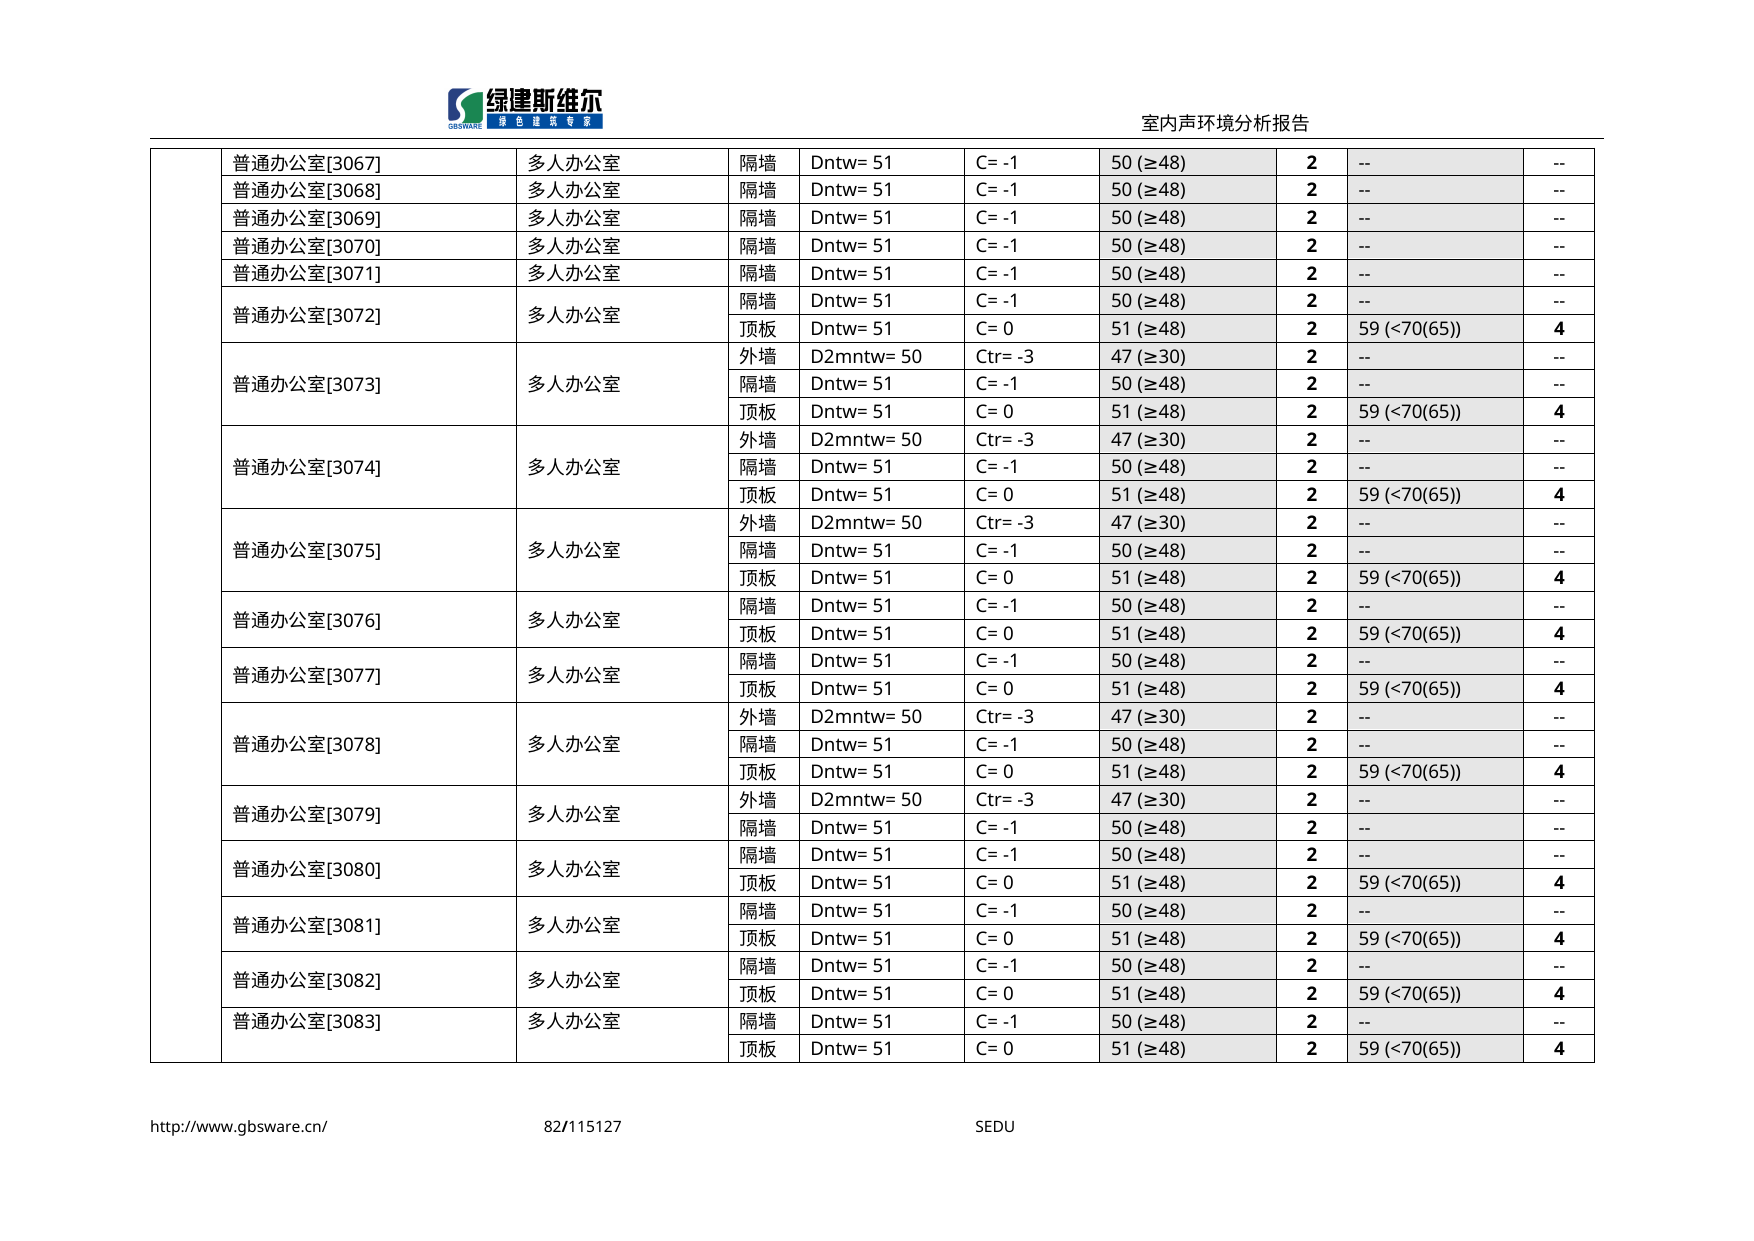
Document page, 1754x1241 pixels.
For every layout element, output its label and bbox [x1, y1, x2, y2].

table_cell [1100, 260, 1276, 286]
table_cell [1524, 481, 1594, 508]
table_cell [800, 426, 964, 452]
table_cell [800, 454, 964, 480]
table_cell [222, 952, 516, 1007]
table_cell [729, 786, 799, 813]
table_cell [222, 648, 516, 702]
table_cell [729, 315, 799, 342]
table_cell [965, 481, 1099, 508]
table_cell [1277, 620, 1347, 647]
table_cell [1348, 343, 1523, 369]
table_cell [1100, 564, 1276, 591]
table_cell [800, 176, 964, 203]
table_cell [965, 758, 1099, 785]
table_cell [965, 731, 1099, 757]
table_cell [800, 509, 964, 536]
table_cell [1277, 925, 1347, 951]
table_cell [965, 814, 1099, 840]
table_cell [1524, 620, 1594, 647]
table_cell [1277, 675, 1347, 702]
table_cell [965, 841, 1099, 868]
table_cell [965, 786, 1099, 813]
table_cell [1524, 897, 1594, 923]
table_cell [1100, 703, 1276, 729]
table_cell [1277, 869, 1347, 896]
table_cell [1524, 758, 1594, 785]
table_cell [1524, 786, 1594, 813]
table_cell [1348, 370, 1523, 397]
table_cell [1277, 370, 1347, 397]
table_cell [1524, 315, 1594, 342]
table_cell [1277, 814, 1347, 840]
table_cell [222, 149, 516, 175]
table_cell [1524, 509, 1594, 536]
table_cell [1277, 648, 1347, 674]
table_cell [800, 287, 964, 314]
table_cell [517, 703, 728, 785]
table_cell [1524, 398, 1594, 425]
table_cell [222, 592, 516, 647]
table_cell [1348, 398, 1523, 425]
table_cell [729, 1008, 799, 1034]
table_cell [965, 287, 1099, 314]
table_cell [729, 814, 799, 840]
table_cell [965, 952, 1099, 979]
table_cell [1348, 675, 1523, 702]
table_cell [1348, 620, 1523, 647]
picture [444, 88, 604, 130]
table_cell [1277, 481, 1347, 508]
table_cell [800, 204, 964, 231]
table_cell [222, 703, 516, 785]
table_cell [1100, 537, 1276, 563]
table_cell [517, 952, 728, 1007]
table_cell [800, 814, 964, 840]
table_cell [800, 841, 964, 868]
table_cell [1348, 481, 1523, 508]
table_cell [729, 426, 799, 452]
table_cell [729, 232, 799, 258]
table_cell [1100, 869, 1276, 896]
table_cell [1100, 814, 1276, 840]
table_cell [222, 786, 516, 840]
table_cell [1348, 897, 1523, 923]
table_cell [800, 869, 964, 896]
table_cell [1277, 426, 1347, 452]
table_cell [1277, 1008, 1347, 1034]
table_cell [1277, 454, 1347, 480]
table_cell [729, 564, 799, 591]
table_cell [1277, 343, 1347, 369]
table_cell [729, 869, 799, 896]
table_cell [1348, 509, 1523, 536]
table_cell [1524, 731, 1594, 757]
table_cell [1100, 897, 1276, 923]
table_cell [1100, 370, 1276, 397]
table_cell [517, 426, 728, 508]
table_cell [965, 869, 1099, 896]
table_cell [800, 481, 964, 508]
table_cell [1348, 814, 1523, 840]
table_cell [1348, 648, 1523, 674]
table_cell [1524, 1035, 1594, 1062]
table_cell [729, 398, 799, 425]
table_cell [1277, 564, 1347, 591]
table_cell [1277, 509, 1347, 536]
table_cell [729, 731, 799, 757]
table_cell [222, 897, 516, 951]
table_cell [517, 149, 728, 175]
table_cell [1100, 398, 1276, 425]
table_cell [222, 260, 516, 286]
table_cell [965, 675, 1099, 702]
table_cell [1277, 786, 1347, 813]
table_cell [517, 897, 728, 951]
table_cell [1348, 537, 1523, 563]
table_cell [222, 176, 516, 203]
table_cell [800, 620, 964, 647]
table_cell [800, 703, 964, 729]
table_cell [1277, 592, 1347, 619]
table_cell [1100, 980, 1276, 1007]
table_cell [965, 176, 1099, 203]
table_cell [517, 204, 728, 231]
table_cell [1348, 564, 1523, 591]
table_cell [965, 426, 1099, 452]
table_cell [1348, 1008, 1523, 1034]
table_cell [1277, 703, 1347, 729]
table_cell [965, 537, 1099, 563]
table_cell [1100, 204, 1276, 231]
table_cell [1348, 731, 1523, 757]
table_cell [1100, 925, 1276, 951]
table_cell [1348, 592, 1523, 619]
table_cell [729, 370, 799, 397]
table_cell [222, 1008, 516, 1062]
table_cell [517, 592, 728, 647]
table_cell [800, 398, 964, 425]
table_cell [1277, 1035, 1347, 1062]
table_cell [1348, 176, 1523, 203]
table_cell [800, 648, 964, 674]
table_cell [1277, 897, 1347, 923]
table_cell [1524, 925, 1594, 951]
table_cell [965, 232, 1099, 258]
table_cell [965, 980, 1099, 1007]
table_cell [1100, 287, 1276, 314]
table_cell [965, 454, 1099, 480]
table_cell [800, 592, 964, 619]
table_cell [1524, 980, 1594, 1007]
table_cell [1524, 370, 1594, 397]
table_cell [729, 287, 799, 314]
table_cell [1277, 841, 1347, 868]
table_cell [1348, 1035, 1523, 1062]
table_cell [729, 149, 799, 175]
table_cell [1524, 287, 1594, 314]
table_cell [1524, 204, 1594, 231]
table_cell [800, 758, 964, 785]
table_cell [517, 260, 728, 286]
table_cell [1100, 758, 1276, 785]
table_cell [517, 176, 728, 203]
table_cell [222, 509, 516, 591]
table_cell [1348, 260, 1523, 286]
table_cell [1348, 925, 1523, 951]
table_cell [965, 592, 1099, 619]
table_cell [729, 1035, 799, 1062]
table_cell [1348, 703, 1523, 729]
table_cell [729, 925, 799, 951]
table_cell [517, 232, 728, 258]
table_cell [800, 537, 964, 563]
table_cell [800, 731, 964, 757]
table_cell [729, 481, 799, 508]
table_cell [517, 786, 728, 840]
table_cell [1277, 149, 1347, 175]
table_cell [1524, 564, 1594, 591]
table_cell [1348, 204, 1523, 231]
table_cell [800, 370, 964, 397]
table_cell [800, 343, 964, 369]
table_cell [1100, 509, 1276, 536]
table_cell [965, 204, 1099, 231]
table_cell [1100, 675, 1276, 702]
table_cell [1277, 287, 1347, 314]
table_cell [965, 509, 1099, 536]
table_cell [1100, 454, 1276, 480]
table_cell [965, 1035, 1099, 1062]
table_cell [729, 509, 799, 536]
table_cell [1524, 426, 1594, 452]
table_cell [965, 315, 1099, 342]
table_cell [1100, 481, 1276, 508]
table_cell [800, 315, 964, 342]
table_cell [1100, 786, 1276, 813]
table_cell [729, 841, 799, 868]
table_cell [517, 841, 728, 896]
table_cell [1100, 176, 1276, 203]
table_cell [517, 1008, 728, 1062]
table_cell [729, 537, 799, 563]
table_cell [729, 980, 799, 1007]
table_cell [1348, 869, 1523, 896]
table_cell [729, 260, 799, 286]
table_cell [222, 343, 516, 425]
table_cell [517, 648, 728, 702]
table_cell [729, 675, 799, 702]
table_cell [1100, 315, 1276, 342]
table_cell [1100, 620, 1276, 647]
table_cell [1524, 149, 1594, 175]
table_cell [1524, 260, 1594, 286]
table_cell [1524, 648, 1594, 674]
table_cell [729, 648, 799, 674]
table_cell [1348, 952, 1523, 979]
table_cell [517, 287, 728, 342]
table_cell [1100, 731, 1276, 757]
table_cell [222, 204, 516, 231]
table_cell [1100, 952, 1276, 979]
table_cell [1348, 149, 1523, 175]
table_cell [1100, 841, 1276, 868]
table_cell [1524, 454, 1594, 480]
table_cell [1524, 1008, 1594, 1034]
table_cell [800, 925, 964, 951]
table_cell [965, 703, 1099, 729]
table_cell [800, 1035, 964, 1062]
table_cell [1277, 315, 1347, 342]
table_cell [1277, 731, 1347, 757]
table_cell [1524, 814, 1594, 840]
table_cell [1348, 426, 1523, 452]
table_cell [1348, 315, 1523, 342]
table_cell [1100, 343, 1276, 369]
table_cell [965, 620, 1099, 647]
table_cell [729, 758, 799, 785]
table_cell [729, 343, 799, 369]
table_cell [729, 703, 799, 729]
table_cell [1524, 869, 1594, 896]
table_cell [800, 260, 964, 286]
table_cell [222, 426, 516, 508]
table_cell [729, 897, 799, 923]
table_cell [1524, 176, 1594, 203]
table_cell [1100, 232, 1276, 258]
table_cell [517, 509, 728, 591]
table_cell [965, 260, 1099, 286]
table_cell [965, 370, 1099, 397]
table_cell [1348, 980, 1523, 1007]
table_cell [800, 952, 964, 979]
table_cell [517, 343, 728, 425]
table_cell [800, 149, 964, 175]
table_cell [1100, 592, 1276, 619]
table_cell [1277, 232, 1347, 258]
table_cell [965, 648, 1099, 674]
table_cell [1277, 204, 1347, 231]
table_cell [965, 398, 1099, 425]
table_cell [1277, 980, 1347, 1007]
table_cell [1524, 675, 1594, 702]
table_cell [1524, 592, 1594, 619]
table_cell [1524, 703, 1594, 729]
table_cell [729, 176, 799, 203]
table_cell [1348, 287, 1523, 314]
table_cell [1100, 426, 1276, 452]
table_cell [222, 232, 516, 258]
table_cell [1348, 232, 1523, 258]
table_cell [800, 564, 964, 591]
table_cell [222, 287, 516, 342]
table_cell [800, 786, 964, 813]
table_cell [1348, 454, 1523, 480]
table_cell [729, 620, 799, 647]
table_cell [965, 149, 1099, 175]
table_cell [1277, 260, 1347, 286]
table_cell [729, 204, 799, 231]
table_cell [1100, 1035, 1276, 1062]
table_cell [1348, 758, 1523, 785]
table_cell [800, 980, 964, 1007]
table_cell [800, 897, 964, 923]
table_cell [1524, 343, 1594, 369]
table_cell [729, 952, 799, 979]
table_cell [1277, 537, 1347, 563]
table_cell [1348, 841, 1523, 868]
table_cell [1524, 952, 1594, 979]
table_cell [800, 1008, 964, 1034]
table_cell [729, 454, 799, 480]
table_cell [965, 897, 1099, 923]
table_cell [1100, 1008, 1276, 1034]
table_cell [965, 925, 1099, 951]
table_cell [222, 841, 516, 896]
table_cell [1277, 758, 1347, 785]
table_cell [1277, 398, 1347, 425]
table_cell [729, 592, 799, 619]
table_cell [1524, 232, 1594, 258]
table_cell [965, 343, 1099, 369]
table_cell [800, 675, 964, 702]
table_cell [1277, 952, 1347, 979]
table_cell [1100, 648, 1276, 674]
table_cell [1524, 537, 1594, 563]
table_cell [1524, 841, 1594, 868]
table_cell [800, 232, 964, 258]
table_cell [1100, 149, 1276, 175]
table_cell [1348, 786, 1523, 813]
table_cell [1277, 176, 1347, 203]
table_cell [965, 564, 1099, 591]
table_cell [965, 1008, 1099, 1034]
